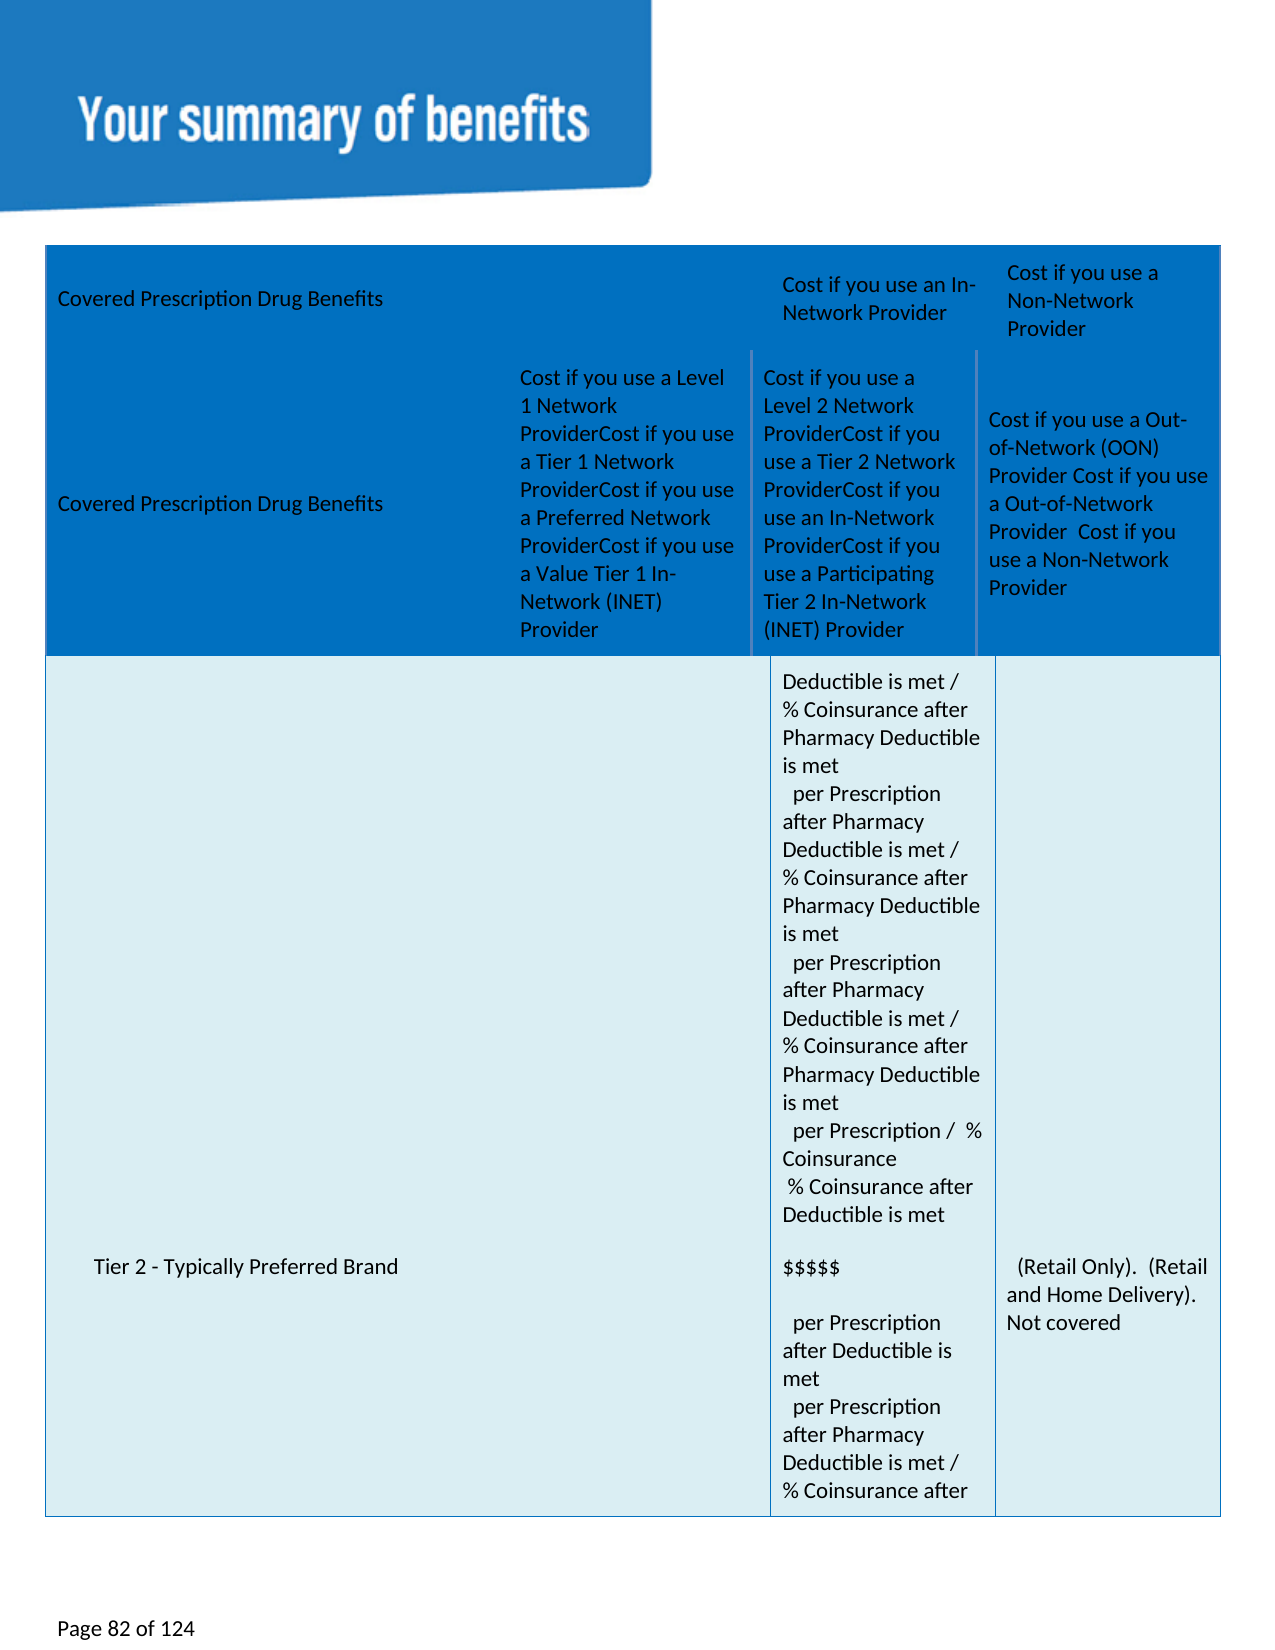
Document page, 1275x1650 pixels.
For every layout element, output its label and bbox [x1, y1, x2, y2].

picture [0, 0, 655, 218]
